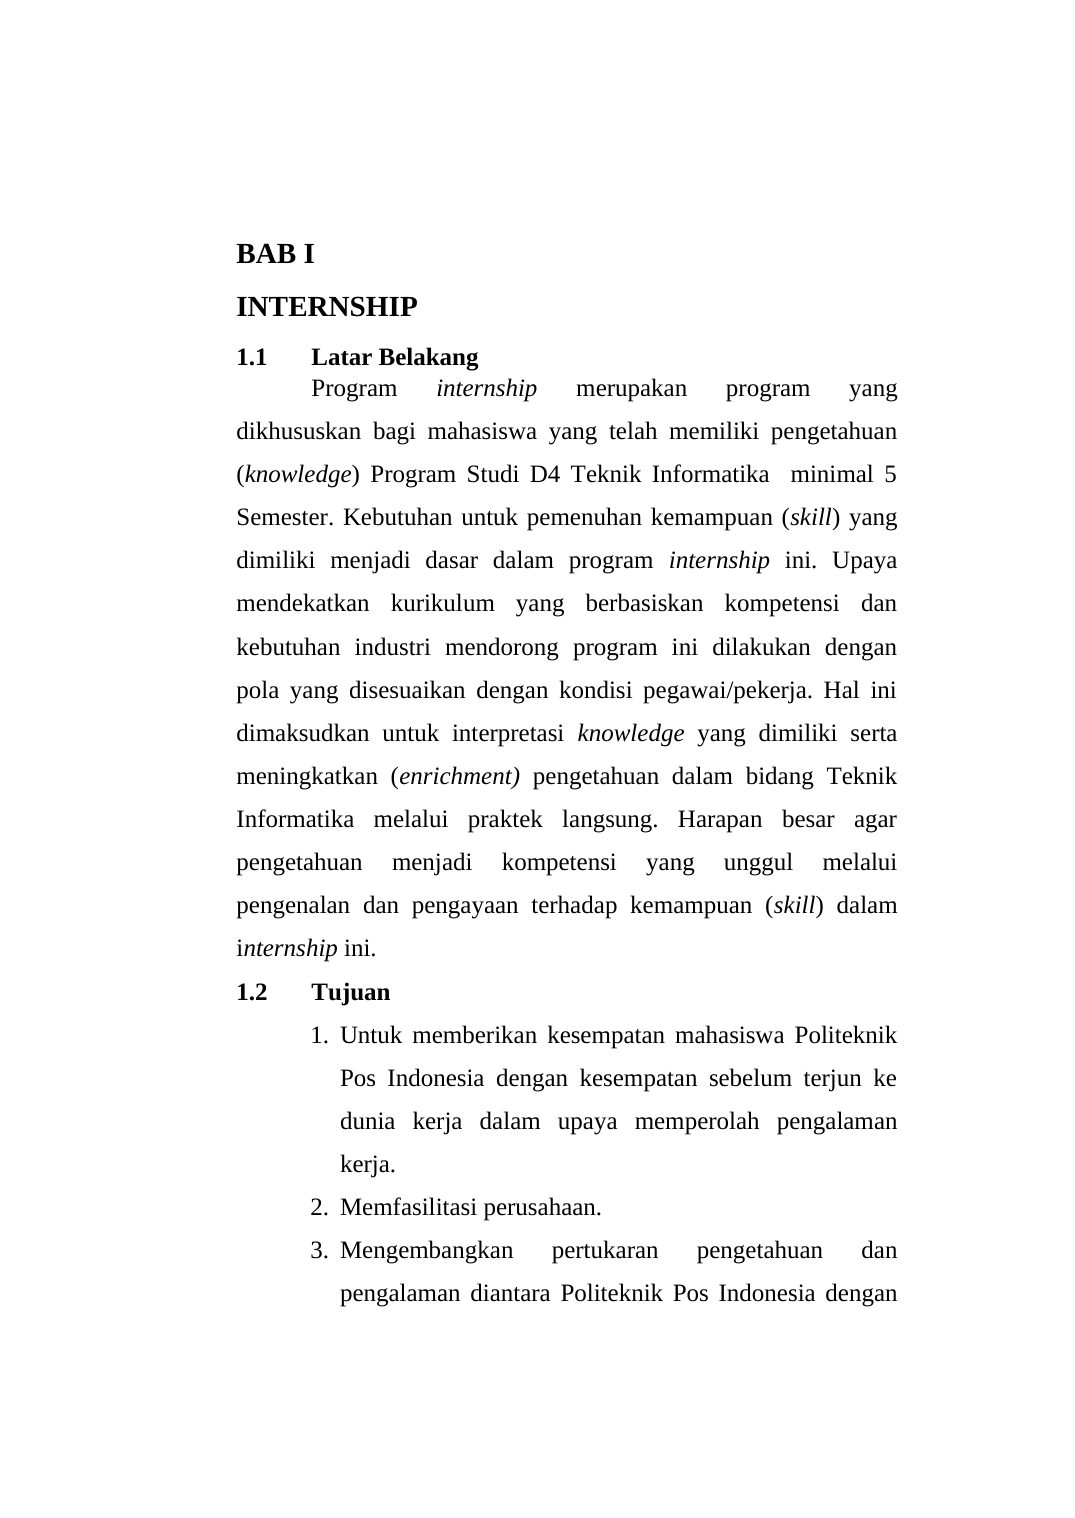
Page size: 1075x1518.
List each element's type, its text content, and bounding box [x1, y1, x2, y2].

list Latar Belakang [236, 342, 898, 371]
list Tujuan [236, 977, 898, 1005]
list Program internship merupakan program yang dikhususkan bagi mahasiswa yang telah memiliki pengetahuan (knowledge) Program Studi D4 Teknik Informatika minimal 5 Semester. Kebutuhan untuk pemenuhan kemampuan (skill) yang dimiliki menjadi dasar dalam program internship ini. Upaya mendekatkan kurikulum yang berbasiskan kompetensi dan kebutuhan industri mendorong program ini dilakukan dengan pola yang disesuaikan dengan kondisi pegawai/pekerja. Hal ini dimaksudkan untuk interpretasi knowledge yang dimiliki serta meningkatkan (enrichment) pengetahuan dalam bidang Teknik Informatika melalui praktek langsung. Harapan besar agar pengetahuan menjadi kompetensi yang unggul melalui pengenalan dan pengayaan terhadap kemampuan (skill) dalam internship ini. [236, 373, 898, 962]
text INTERNSHIP [236, 289, 898, 323]
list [310, 1235, 898, 1307]
text BAB I [236, 236, 898, 270]
list Untuk memberikan kesempatan mahasiswa Politeknik Pos Indonesia dengan kesempatan sebelum terjun ke dunia kerja dalam upaya memperolah pengalaman kerja. [310, 1020, 898, 1178]
list Memfasilitasi perusahaan. [310, 1192, 898, 1221]
